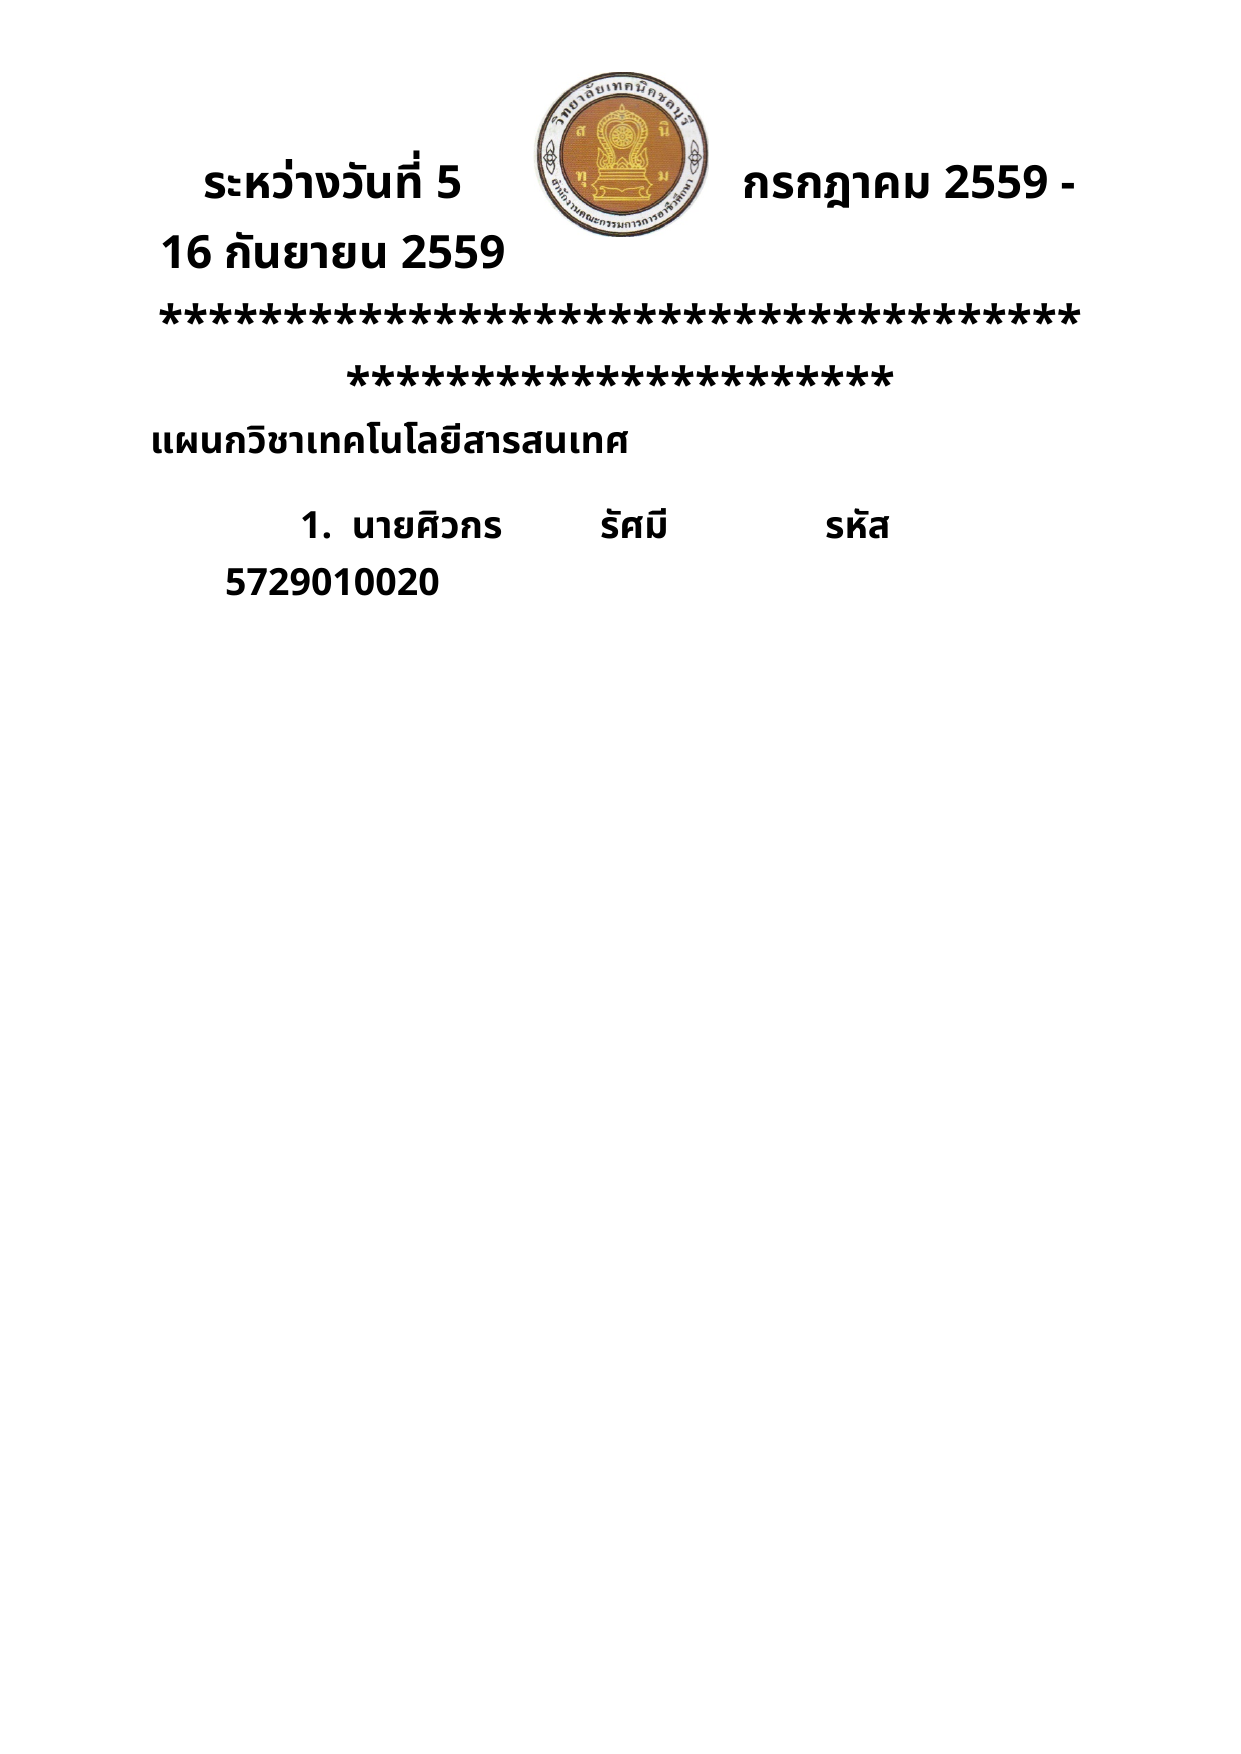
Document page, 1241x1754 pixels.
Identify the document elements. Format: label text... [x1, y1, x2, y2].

text แผนกวิชาเทคโนโลยีสารสนเทศ [150, 414, 1090, 471]
picture [533, 72, 709, 235]
text 1. นายศิวกร รัศมี รหัส 5729010020 [150, 499, 1090, 607]
text *********************************************************** [150, 289, 1090, 414]
text ระหว่างวันที่ 5 กรกฎาคม 2559 - 16 กันยายน 2559 [150, 150, 1090, 289]
